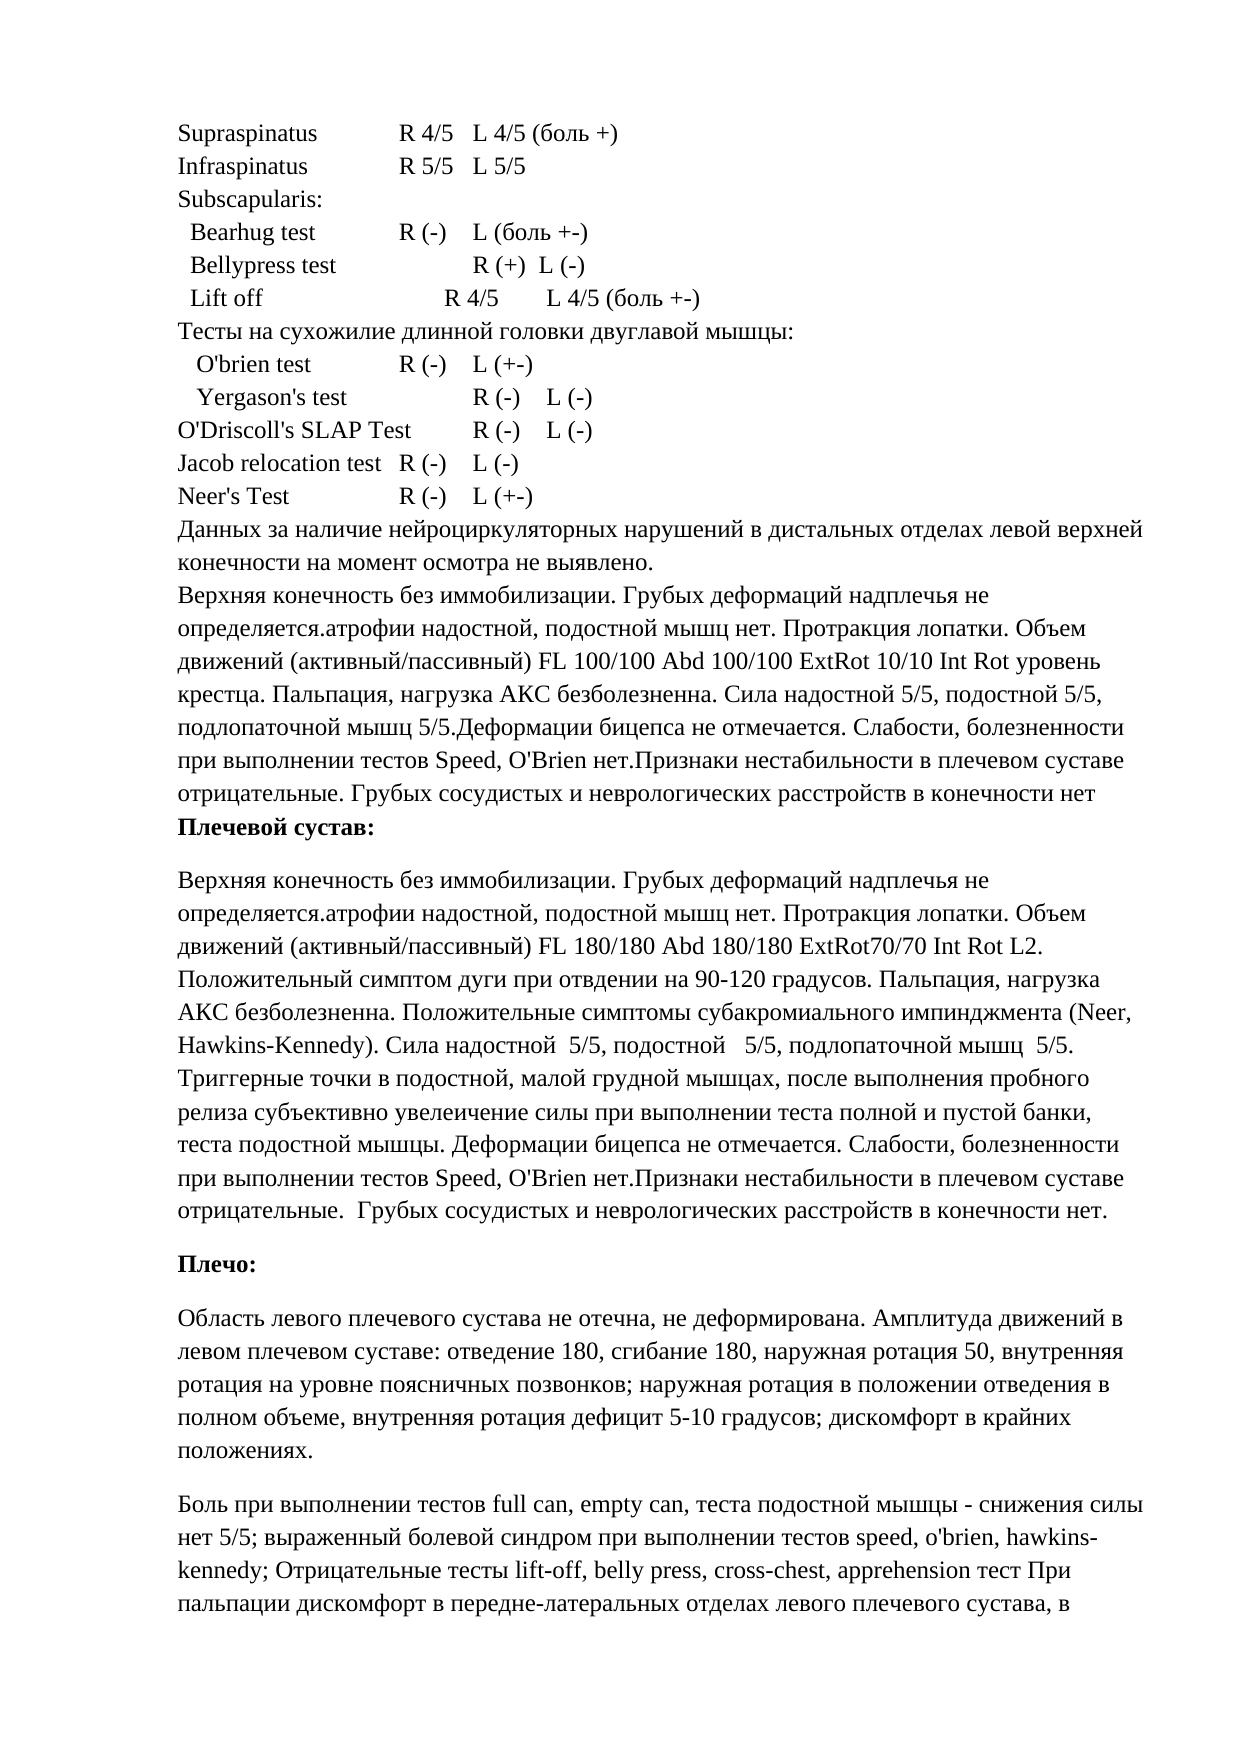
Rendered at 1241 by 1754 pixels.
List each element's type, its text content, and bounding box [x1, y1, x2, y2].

text Subscapularis: [177, 184, 1152, 213]
text Neer's Test R (-) L (+-) [177, 481, 1152, 510]
text Верхняя конечность без иммобилизации. Грубых деформаций надплечья не определяется.атрофии надостной, подостной мышц нет. Протракция лопатки. Объем движений (активный/пассивный) FL 100/100 Abd 100/100 ExtRot 10/10 Int Rot уровень крестца. Пальпация, нагрузка АКС безболезненна. Сила надостной 5/5, подостной 5/5, подлопаточной мышц 5/5.Деформации бицепса не отмечается. Слабости, болезненности при выполнении тестов Speеd, O'Brien нет.Признаки нестабильности в плечевом суставе отрицательные. Грубых сосудистых и неврологических расстройств в конечности нет [177, 580, 1152, 807]
text Верхняя конечность без иммобилизации. Грубых деформаций надплечья не определяется.атрофии надостной, подостной мышц нет. Протракция лопатки. Объем движений (активный/пассивный) FL 180/180 Abd 180/180 ExtRot70/70 Int Rot L2. Положительный симптом дуги при отвдении на 90-120 градусов. Пальпация, нагрузка АКС безболезненна. Положительные симптомы субакромиального импинджмента (Neer, Hawkins-Kennedy). Сила надостной 5/5, подостной 5/5, подлопаточной мышц 5/5. Триггерные точки в подостной, малой грудной мышцах, после выполнения пробного релиза субъективно увелеичение силы при выполнении теста полной и пустой банки, теста подостной мышцы. Деформации бицепса не отмечается. Слабости, болезненности при выполнении тестов Speеd, O'Brien нет.Признаки нестабильности в плечевом суставе отрицательные. Грубых сосудистых и неврологических расстройств в конечности нет. [177, 865, 1152, 1224]
text O'brien test R (-) L (+-) [177, 349, 1152, 378]
text Yergason's test R (-) L (-) [177, 382, 1152, 411]
text Bearhug test R (-) L (боль +-) [177, 217, 1152, 246]
text O'Driscoll's SLAP Test R (-) L (-) [177, 415, 1152, 444]
text Supraspinatus R 4/5 L 4/5 (боль +) [177, 118, 1152, 147]
text Область левого плечевого сустава не отечна, не деформирована. Амплитуда движений в левом плечевом суставе: отведение 180, сгибание 180, наружная ротация 50, внутренняя ротация на уровне поясничных позвонков; наружная ротация в положении отведения в полном объеме, внутренняя ротация дефицит 5-10 градусов; дискомфорт в крайних положениях. [177, 1303, 1152, 1464]
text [177, 1489, 1152, 1617]
text Infraspinatus R 5/5 L 5/5 [177, 151, 1152, 180]
text Плечевой сустав: [177, 812, 1152, 840]
text Данных за наличие нейроциркуляторных нарушений в дистальных отделах левой верхней конечности на момент осмотра не выявлено. [177, 514, 1152, 576]
text Lift off R 4/5 L 4/5 (боль +-) [177, 283, 1152, 312]
text Jacob relocation test R (-) L (-) [177, 448, 1152, 477]
text Bellypress test R (+) L (-) [177, 250, 1152, 279]
text Плечо: [177, 1249, 1152, 1278]
text Тесты на сухожилие длинной головки двуглавой мышцы: [177, 316, 1152, 345]
